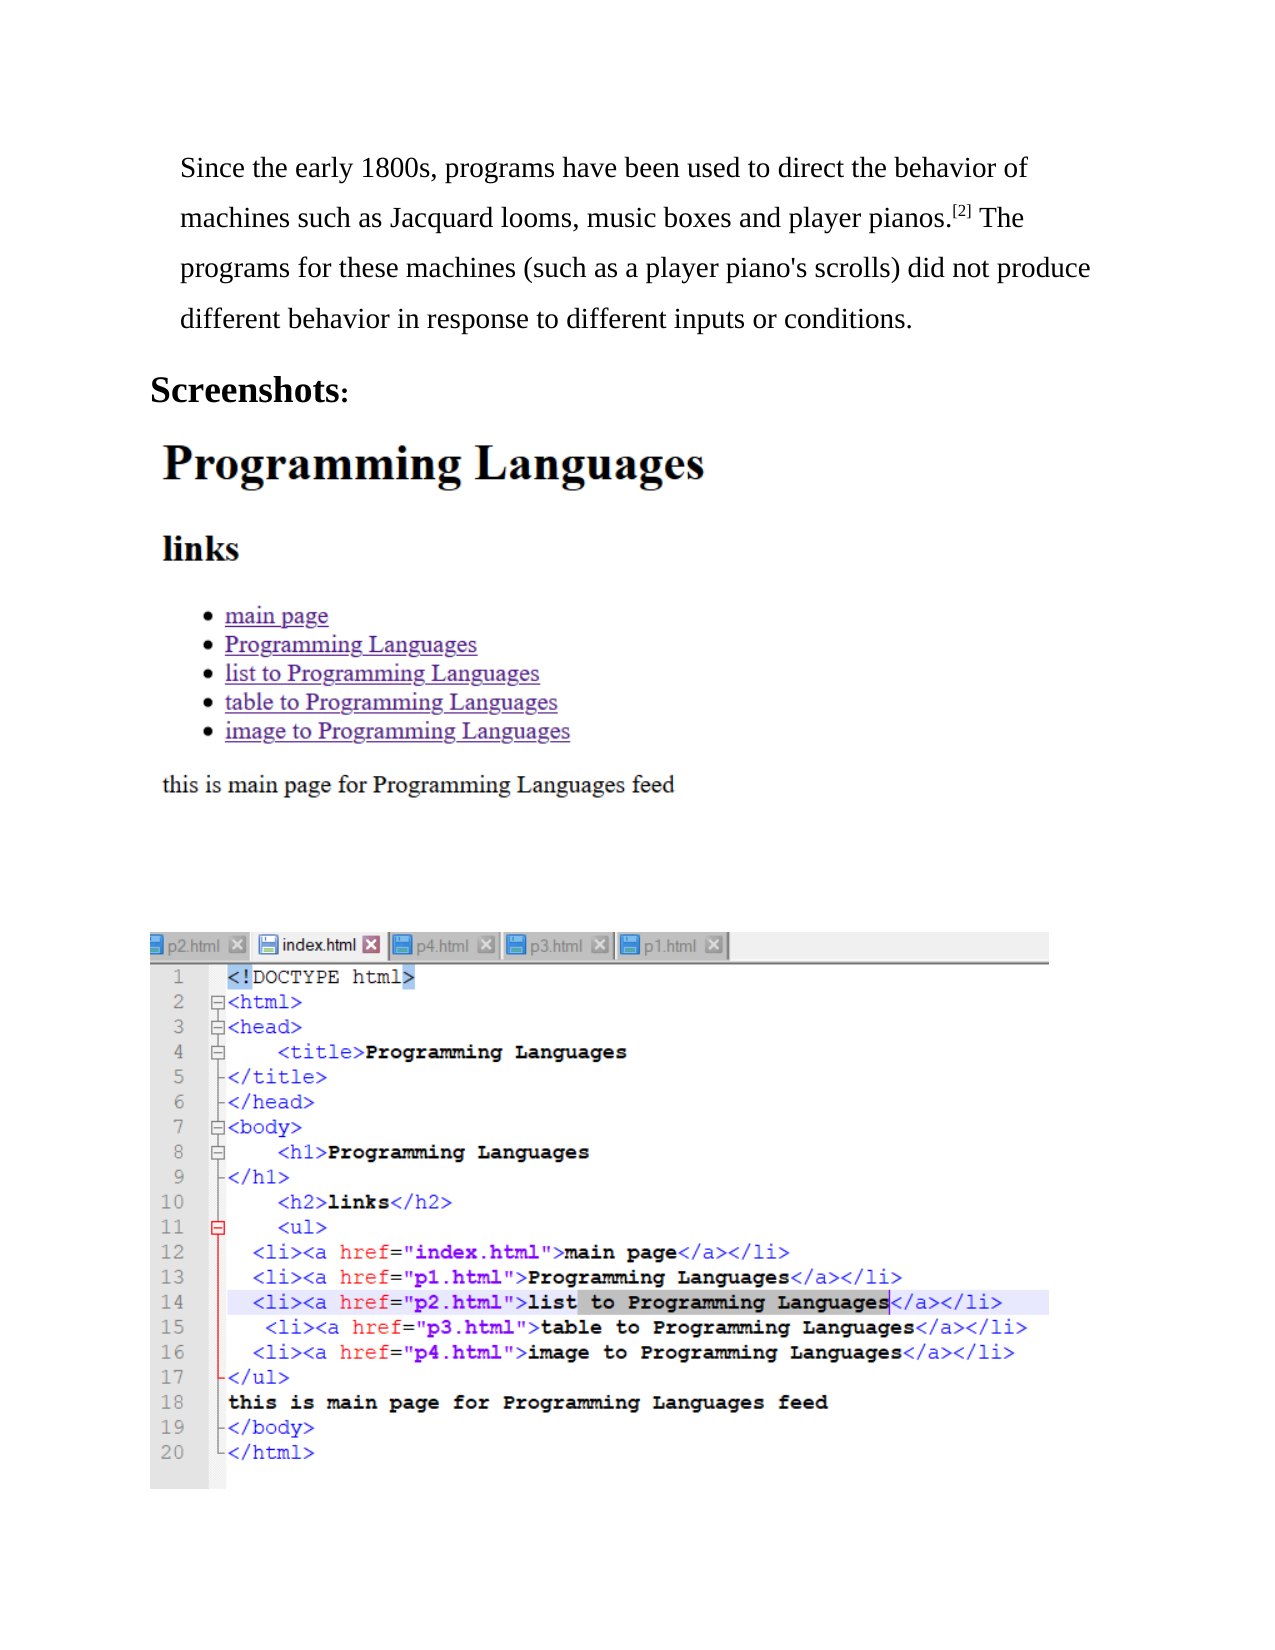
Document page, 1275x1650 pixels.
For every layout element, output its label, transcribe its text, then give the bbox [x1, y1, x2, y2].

picture [150, 932, 1049, 1489]
text Screenshots: [150, 368, 1125, 411]
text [180, 150, 1125, 334]
picture [150, 438, 713, 849]
